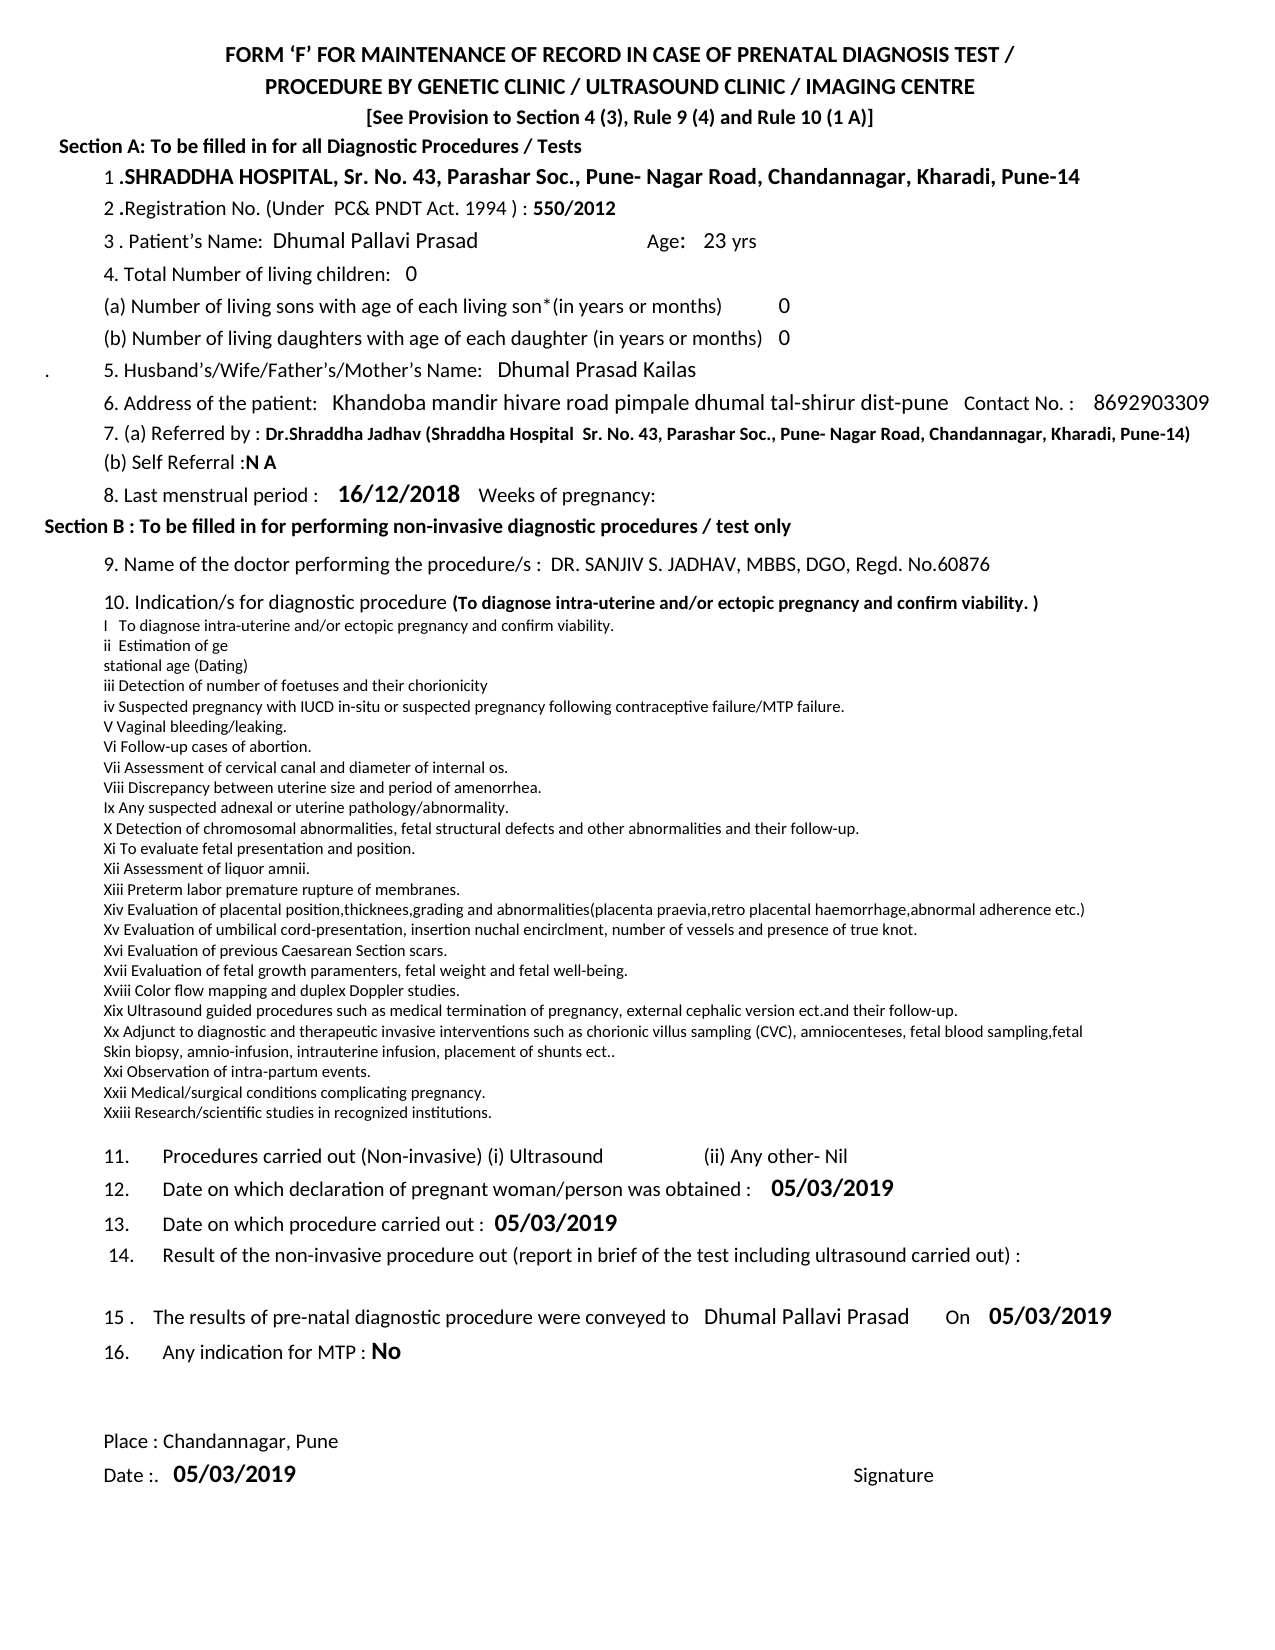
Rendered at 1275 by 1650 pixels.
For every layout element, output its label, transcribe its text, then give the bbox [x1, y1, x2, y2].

text 15 . The results of pre-natal diagnostic procedure were conveyed to On [0, 1300, 1275, 1331]
text stational age (Dating) [0, 655, 1196, 676]
text (b) Self Referral :N A [44, 449, 1255, 474]
text Xvi Evaluation of previous Caesarean Section scars. [0, 940, 1275, 960]
text (a) Number of living sons with age of each living son*(in years or months) [44, 291, 1255, 319]
text Xxiii Research/scientific studies in recognized institutions. [0, 1102, 1275, 1123]
text Xi To evaluate fetal presentation and position. [0, 838, 1196, 858]
text Xx Adjunct to diagnostic and therapeutic invasive interventions such as chorionic villus sampling (CVC), amniocenteses, fetal blood sampling,fetal [0, 1021, 1275, 1041]
text Skin biopsy, amnio-infusion, intrauterine infusion, placement of shunts ect.. [0, 1041, 1275, 1062]
text Section B : To be filled in for performing non-invasive diagnostic procedures / test only [44, 513, 1255, 538]
text Vii Assessment of cervical canal and diameter of internal os. [0, 757, 1196, 777]
text V Vaginal bleeding/leaking. [0, 716, 1196, 737]
text 1 .SHRADDHA HOSPITAL, Sr. No. 43, Parashar Soc., Pune- Nagar Road, Chandannagar, Kharadi, Pune-14 [44, 162, 1196, 191]
text I To diagnose intra-uterine and/or ectopic pregnancy and confirm viability. [75, 615, 1255, 635]
text 9. Name of the doctor performing the procedure/s : DR. SANJIV S. JADHAV, MBBS, DGO, Regd. No.60876 [0, 551, 1255, 577]
text Vi Follow-up cases of abortion. [0, 737, 1196, 757]
text 6. Address of the patient: Contact No. : [103, 388, 1255, 416]
text 7. (a) Referred by : Dr.Shraddha Jadhav (Shraddha Hospital Sr. No. 43, Parashar Soc., Pune- Nagar Road, Chandannagar, Kharadi, Pune-14) [44, 420, 1255, 445]
text [See Provision to Section 4 (3), Rule 9 (4) and Rule 10 (1 A)] [44, 104, 1196, 129]
text FORM ‘F’ FOR MAINTENANCE OF RECORD IN CASE OF PRENATAL DIAGNOSIS TEST / [44, 40, 1196, 68]
text 11. Procedures carried out (Non-invasive) (i) Ultrasound (ii) Any other- Nil [0, 1143, 1275, 1168]
text Viii Discrepancy between uterine size and period of amenorrhea. [0, 777, 1196, 798]
text Xvii Evaluation of fetal growth paramenters, fetal weight and fetal well-being. [0, 960, 1275, 980]
text Xiii Preterm labor premature rupture of membranes. [0, 879, 1196, 899]
text 12. Date on which declaration of pregnant woman/person was obtained : [0, 1172, 1275, 1203]
text (b) Number of living daughters with age of each daughter (in years or months) [44, 323, 1255, 351]
text 10. Indication/s for diagnostic procedure (To diagnose intra-uterine and/or ectopic pregnancy and confirm viability. ) [75, 589, 1255, 615]
text Xxii Medical/surgical conditions complicating pregnancy. [0, 1082, 1275, 1102]
text 16. Any indication for MTP : No [0, 1335, 1275, 1366]
text Xix Ultrasound guided procedures such as medical termination of pregnancy, external cephalic version ect.and their follow-up. [0, 1001, 1275, 1021]
text Xv Evaluation of umbilical cord-presentation, insertion nuchal encirclment, number of vessels and presence of true knot. [0, 919, 1275, 940]
text 3 . Patient’s Name: Age: yrs [44, 224, 1166, 254]
text iv Suspected pregnancy with IUCD in-situ or suspected pregnancy following contraceptive failure/MTP failure. [0, 696, 1196, 716]
text . 5. Husband’s/Wife/Father’s/Mother’s Name: [44, 355, 1255, 383]
text 13. Date on which procedure carried out : [0, 1207, 1275, 1238]
text 4. Total Number of living children: [44, 259, 1196, 287]
text X Detection of chromosomal abnormalities, fetal structural defects and other abnormalities and their follow-up. [0, 818, 1196, 838]
text 14. Result of the non-invasive procedure out (report in brief of the test including ultrasound carried out) : [103, 1242, 1226, 1267]
text iii Detection of number of foetuses and their chorionicity [0, 676, 1196, 696]
text Section A: To be filled in for all Diagnostic Procedures / Tests [44, 133, 1196, 159]
text Place : Chandannagar, Pune [0, 1429, 1275, 1454]
text 2 .Registration No. (Under PC& PNDT Act. 1994 ) : 550/2012 [44, 195, 1196, 220]
text Xviii Color flow mapping and duplex Doppler studies. [0, 980, 1275, 1001]
text Xii Assessment of liquor amnii. [0, 858, 1196, 879]
text PROCEDURE BY GENETIC CLINIC / ULTRASOUND CLINIC / IMAGING CENTRE [44, 72, 1196, 100]
text 8. Last menstrual period : Weeks of pregnancy: [44, 478, 1255, 509]
text Xiv Evaluation of placental position,thicknees,grading and abnormalities(placenta praevia,retro placental haemorrhage,abnormal adherence etc.) [0, 899, 1275, 919]
text Xxi Observation of intra-partum events. [103, 1062, 1275, 1082]
text Ix Any suspected adnexal or uterine pathology/abnormality. [0, 798, 1196, 818]
text Date :. Signature [0, 1458, 1275, 1488]
text ii Estimation of ge [0, 635, 1196, 655]
